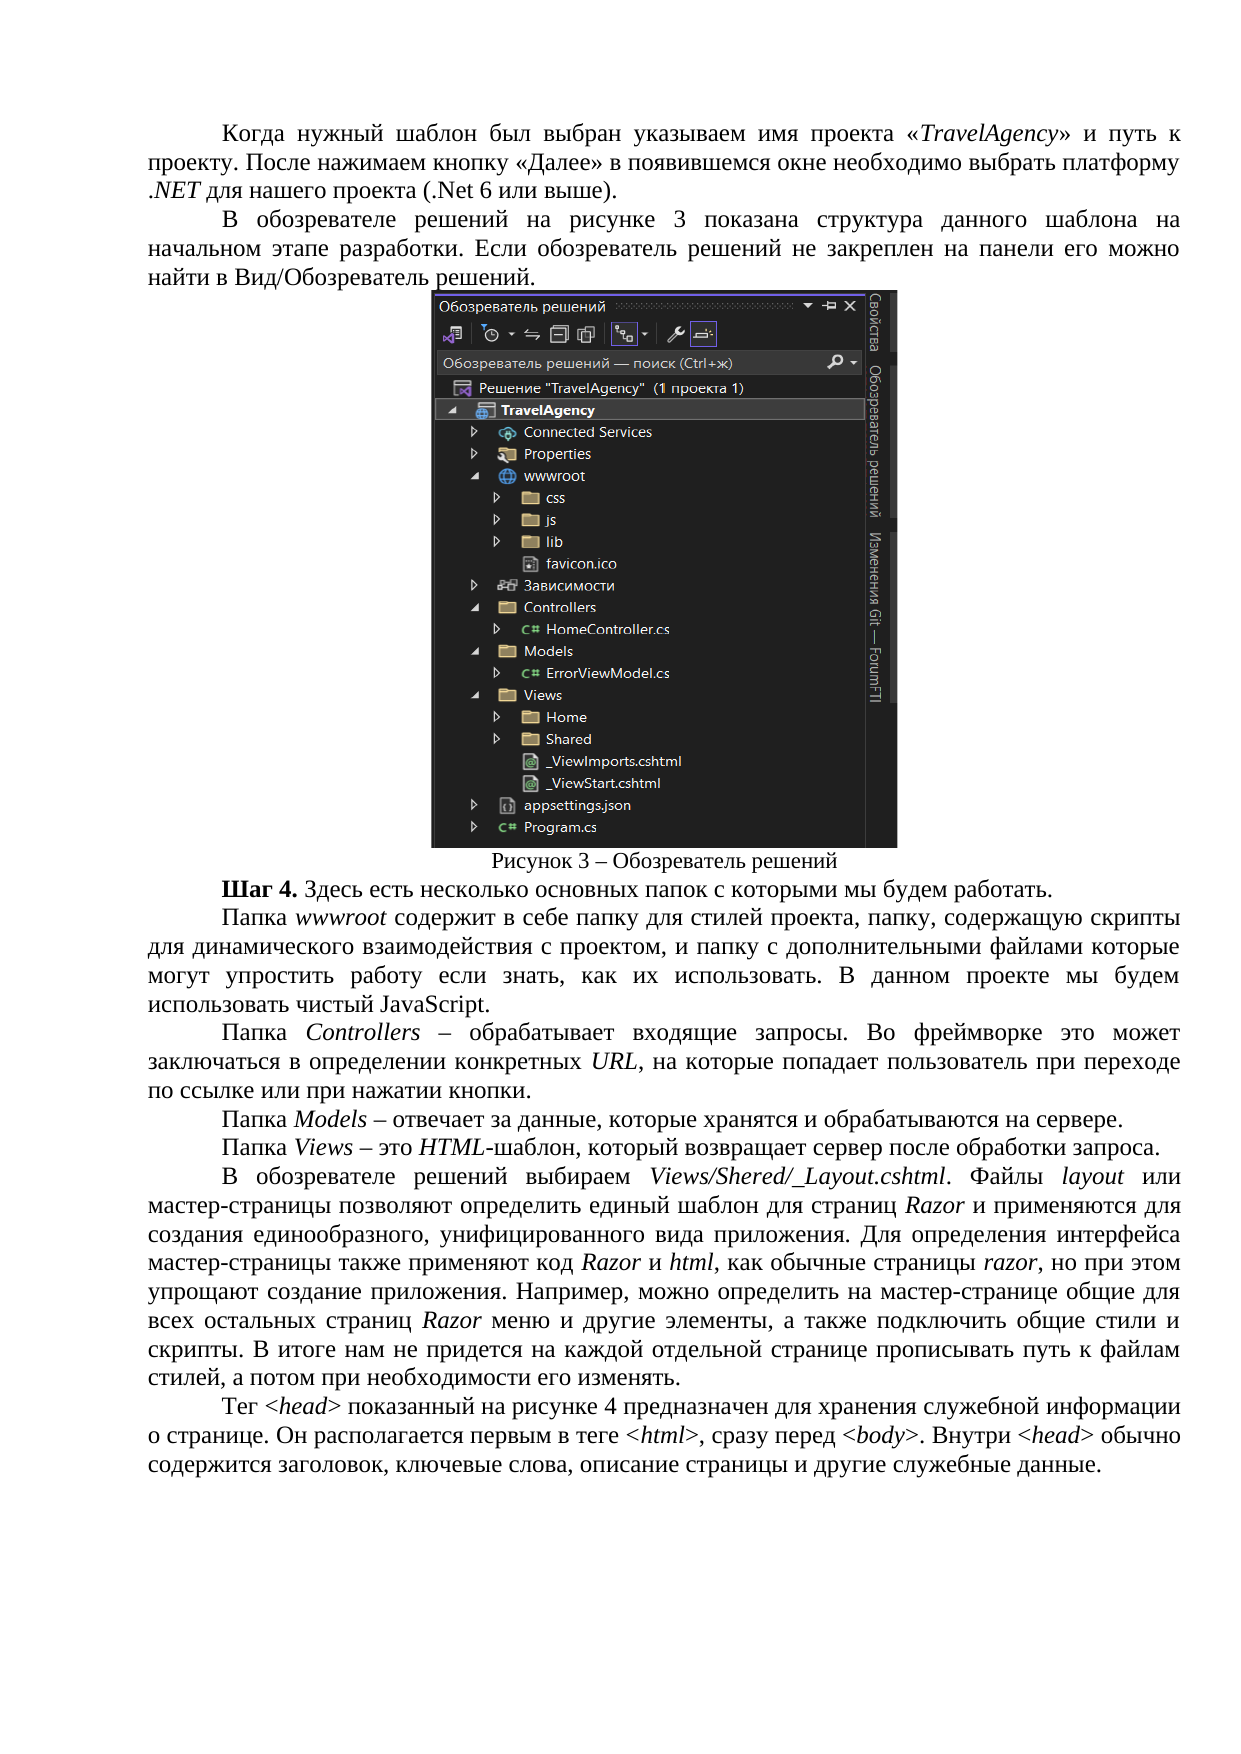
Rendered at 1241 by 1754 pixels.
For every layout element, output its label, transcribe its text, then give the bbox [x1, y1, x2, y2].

text В обозревателе решений на рисунке 3 показана структура данного шаблона на начальном этапе разработки. Если обозреватель решений не закреплен на панели его можно найти в Вид/Обозреватель решений. [148, 204, 1181, 291]
text В обозревателе решений выбираем Views/Shered/_Layout.cshtml. Файлы layout или мастер-страницы позволяют определить единый шаблон для страниц Razor и применяются для создания единообразного, унифицированного вида приложения. Для определения интерфейса мастер-страницы также применяют код Razor и html, как обычные страницы razor, но при этом упрощают создание приложения. Например, можно определить на мастер-странице общие для всех остальных страниц Razor меню и другие элементы, а также подключить общие стили и скрипты. В итоге нам не придется на каждой отдельной странице прописывать путь к файлам стилей, а потом при необходимости его изменять. [148, 1161, 1181, 1391]
text Шаг 4. Здесь есть несколько основных папок с которыми мы будем работать. [148, 874, 1181, 902]
text Папка Controllers – обрабатывает входящие запросы. Во фреймворке это может заключаться в определении конкретных URL, на которые попадает пользователь при переходе по ссылке или при нажатии кнопки. [148, 1017, 1181, 1104]
text Папка wwwroot содержит в себе папку для стилей проекта, папку, содержащую скрипты для динамического взаимодействия с проектом, и папку с дополнительными файлами которые могут упростить работу если знать, как их использовать. В данном проекте мы будем использовать чистый JavaScript. [148, 902, 1181, 1017]
text Папка Models – отвечает за данные, которые хранятся и обрабатываются на сервере. [148, 1104, 1181, 1132]
text Когда нужный шаблон был выбран указываем имя проекта «TravelAgency» и путь к проекту. После нажимаем кнопку «Далее» в появившемся окне необходимо выбрать платформу .NET для нашего проекта (.Net 6 или выше). [148, 118, 1181, 204]
text Рисунок 3 – Обозреватель решений [148, 847, 1181, 874]
text Тег <head> показанный на рисунке 4 предназначен для хранения служебной информации о странице. Он располагается первым в теге <html>, сразу перед <body>. Внутри <head> обычно содержится заголовок, ключевые слова, описание страницы и другие служебные данные. [148, 1391, 1181, 1477]
text Папка Views – это HTML-шаблон, который возвращает сервер после обработки запроса. [148, 1132, 1181, 1161]
picture [431, 290, 898, 848]
